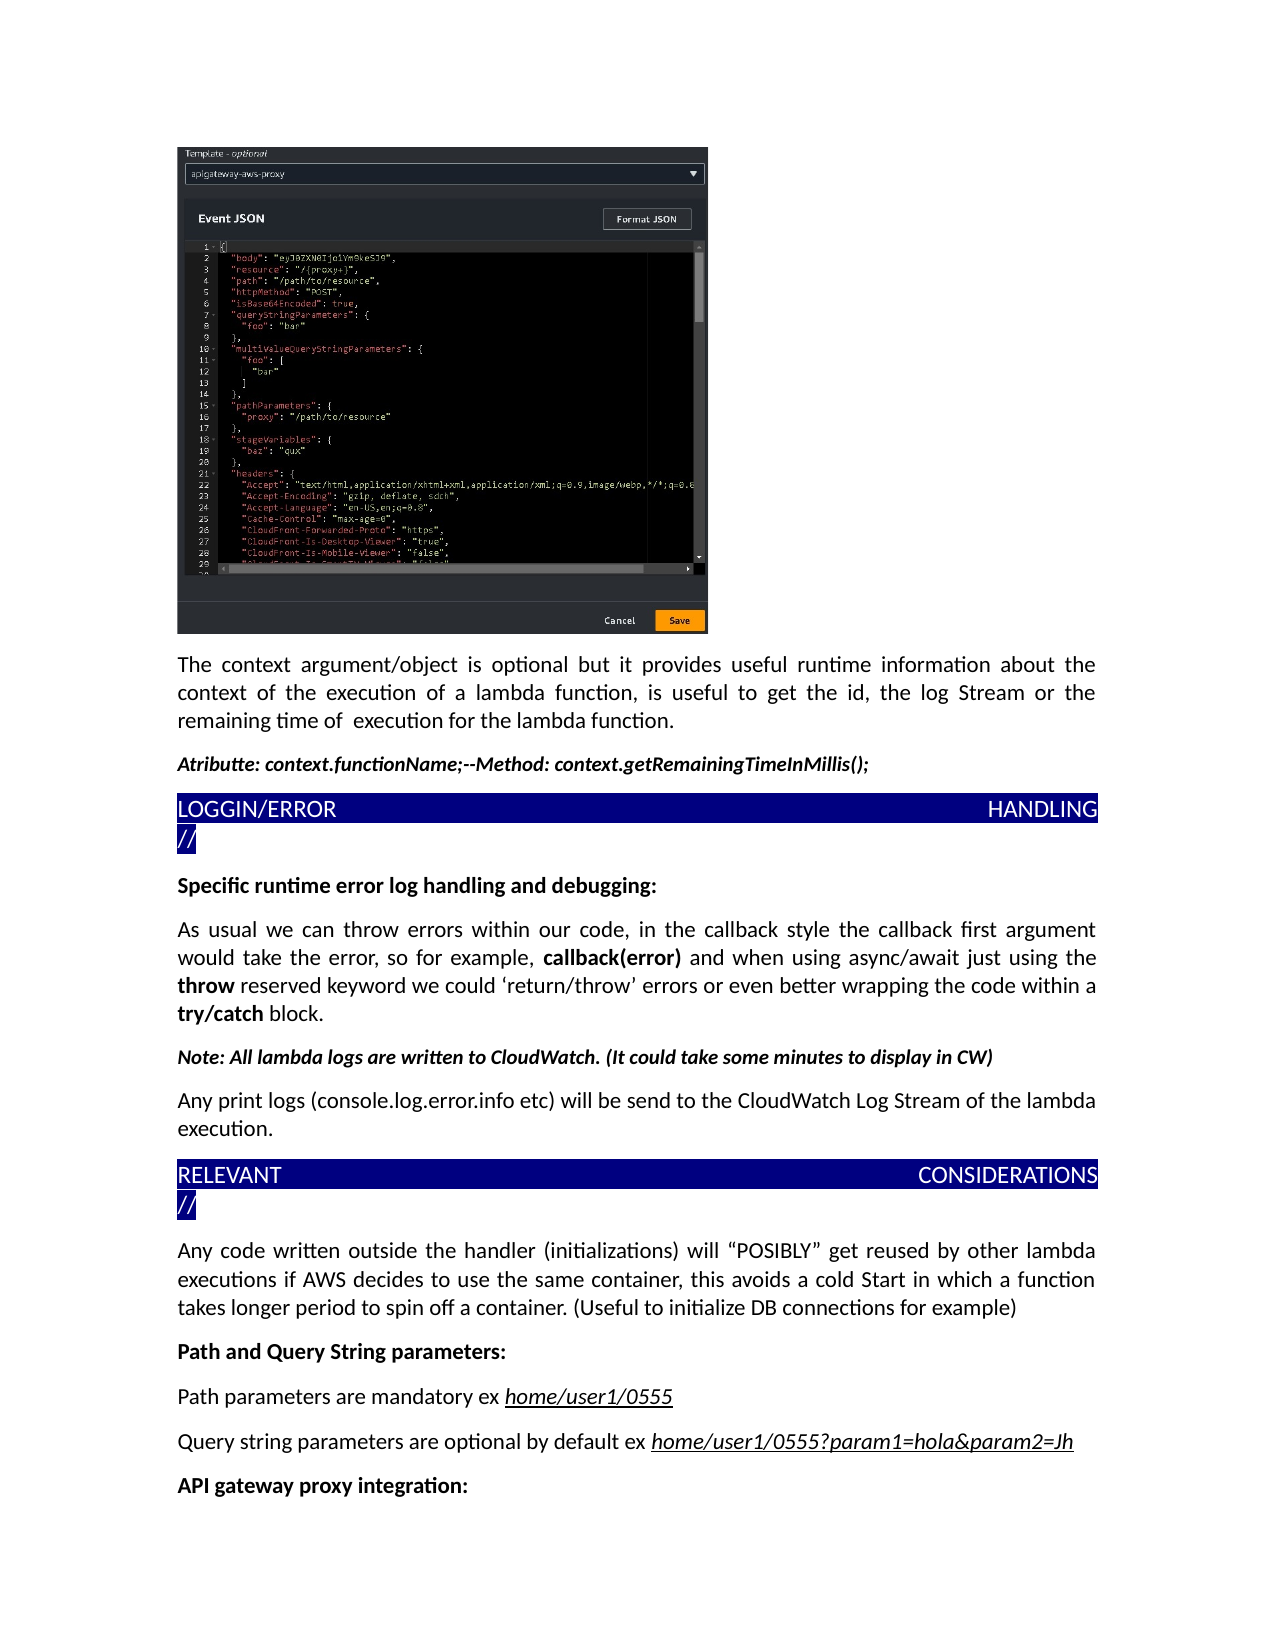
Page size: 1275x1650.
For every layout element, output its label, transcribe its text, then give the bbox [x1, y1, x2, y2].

text Atributte: context.functionName;--Method: context.getRemainingTimeInMillis(); [177, 751, 1098, 776]
text Any code written outside the handler (initializations) will “POSIBLY” get reused by other lambda executions if AWS decides to use the same container, this avoids a cold Start in which a function takes longer period to spin off a container. (Useful to initialize DB connections for example) [177, 1237, 1098, 1321]
picture [177, 147, 709, 634]
text LOGGIN/ERROR HANDLING // [177, 823, 1098, 854]
text Query string parameters are optional by default ex home/user1/0555?param1=hola&param2=Jh [177, 1427, 1098, 1455]
text API gateway proxy integration: [177, 1471, 1098, 1499]
text Any print logs (console.log.error.info etc) will be send to the CloudWatch Log Stream of the lambda execution. [177, 1086, 1098, 1142]
text RELEVANT CONSIDERATIONS // [177, 1189, 1098, 1220]
text Path parameters are mandatory ex home/user1/0555 [177, 1382, 1098, 1410]
text Note: All lambda logs are written to CloudWatch. (It could take some minutes to display in CW) [177, 1044, 1098, 1069]
text Path and Query String parameters: [177, 1337, 1098, 1365]
text The context argument/object is optional but it provides useful runtime information about the context of the execution of a lambda function, is useful to get the id, the log Stream or the remaining time of execution for the lambda function. [177, 650, 1098, 734]
text As usual we can throw errors within our code, in the callback style the callback first argument would take the error, so for example, callback(error) and when using async/await just using the throw reserved keyword we could ‘return/throw’ errors or even better wrapping the code within a try/catch block. [177, 915, 1098, 1027]
text Specific runtime error log handling and debugging: [177, 871, 1098, 899]
